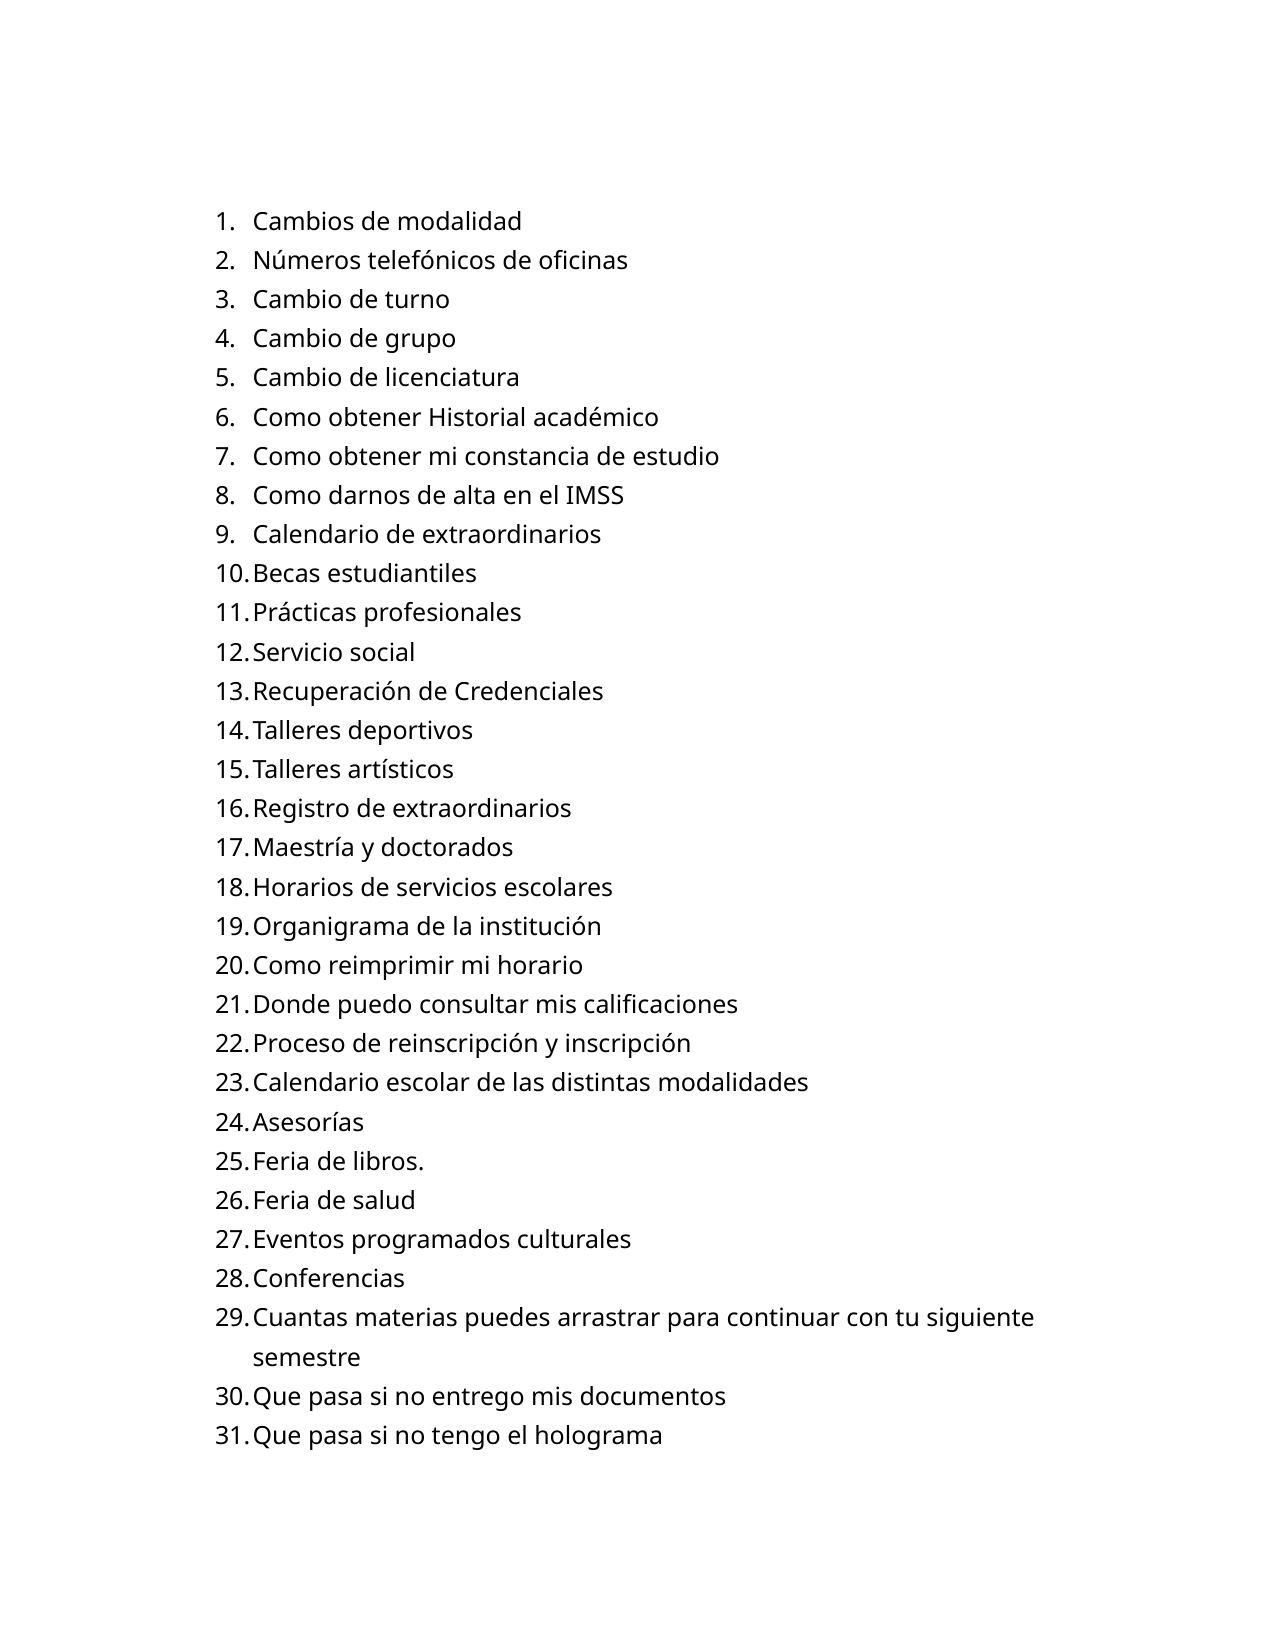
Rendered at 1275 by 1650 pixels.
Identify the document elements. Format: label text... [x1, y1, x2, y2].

list Prácticas profesionales [215, 595, 1098, 629]
list Talleres deportivos [215, 713, 1098, 747]
list Asesorías [215, 1104, 1098, 1138]
list Que pasa si no tengo el holograma [215, 1418, 1098, 1452]
list Como reimprimir mi horario [215, 948, 1098, 982]
list Maestría y doctorados [215, 830, 1098, 864]
list Donde puedo consultar mis calificaciones [215, 987, 1098, 1021]
list Cambios de modalidad [215, 203, 1098, 237]
list Como obtener Historial académico [215, 399, 1098, 433]
list Servicio social [215, 634, 1098, 668]
list Eventos programados culturales [215, 1222, 1098, 1256]
list Cambio de licenciatura [215, 360, 1098, 394]
list Recuperación de Credenciales [215, 673, 1098, 707]
list Cambio de turno [215, 282, 1098, 316]
list Conferencias [215, 1261, 1098, 1295]
list Feria de salud [215, 1183, 1098, 1217]
list Cuantas materias puedes arrastrar para continuar con tu siguiente semestre [215, 1300, 1098, 1373]
list Como obtener mi constancia de estudio [215, 438, 1098, 472]
list Que pasa si no entrego mis documentos [215, 1378, 1098, 1412]
list Organigrama de la institución [215, 908, 1098, 942]
list Calendario de extraordinarios [215, 517, 1098, 551]
list Proceso de reinscripción y inscripción [215, 1026, 1098, 1060]
list Horarios de servicios escolares [215, 869, 1098, 903]
list Números telefónicos de oficinas [215, 243, 1098, 277]
list Becas estudiantiles [215, 556, 1098, 590]
list Cambio de grupo [215, 321, 1098, 355]
list Calendario escolar de las distintas modalidades [215, 1065, 1098, 1099]
list Talleres artísticos [215, 752, 1098, 786]
list Como darnos de alta en el IMSS [215, 478, 1098, 512]
list Feria de libros. [215, 1143, 1098, 1177]
list Registro de extraordinarios [215, 791, 1098, 825]
